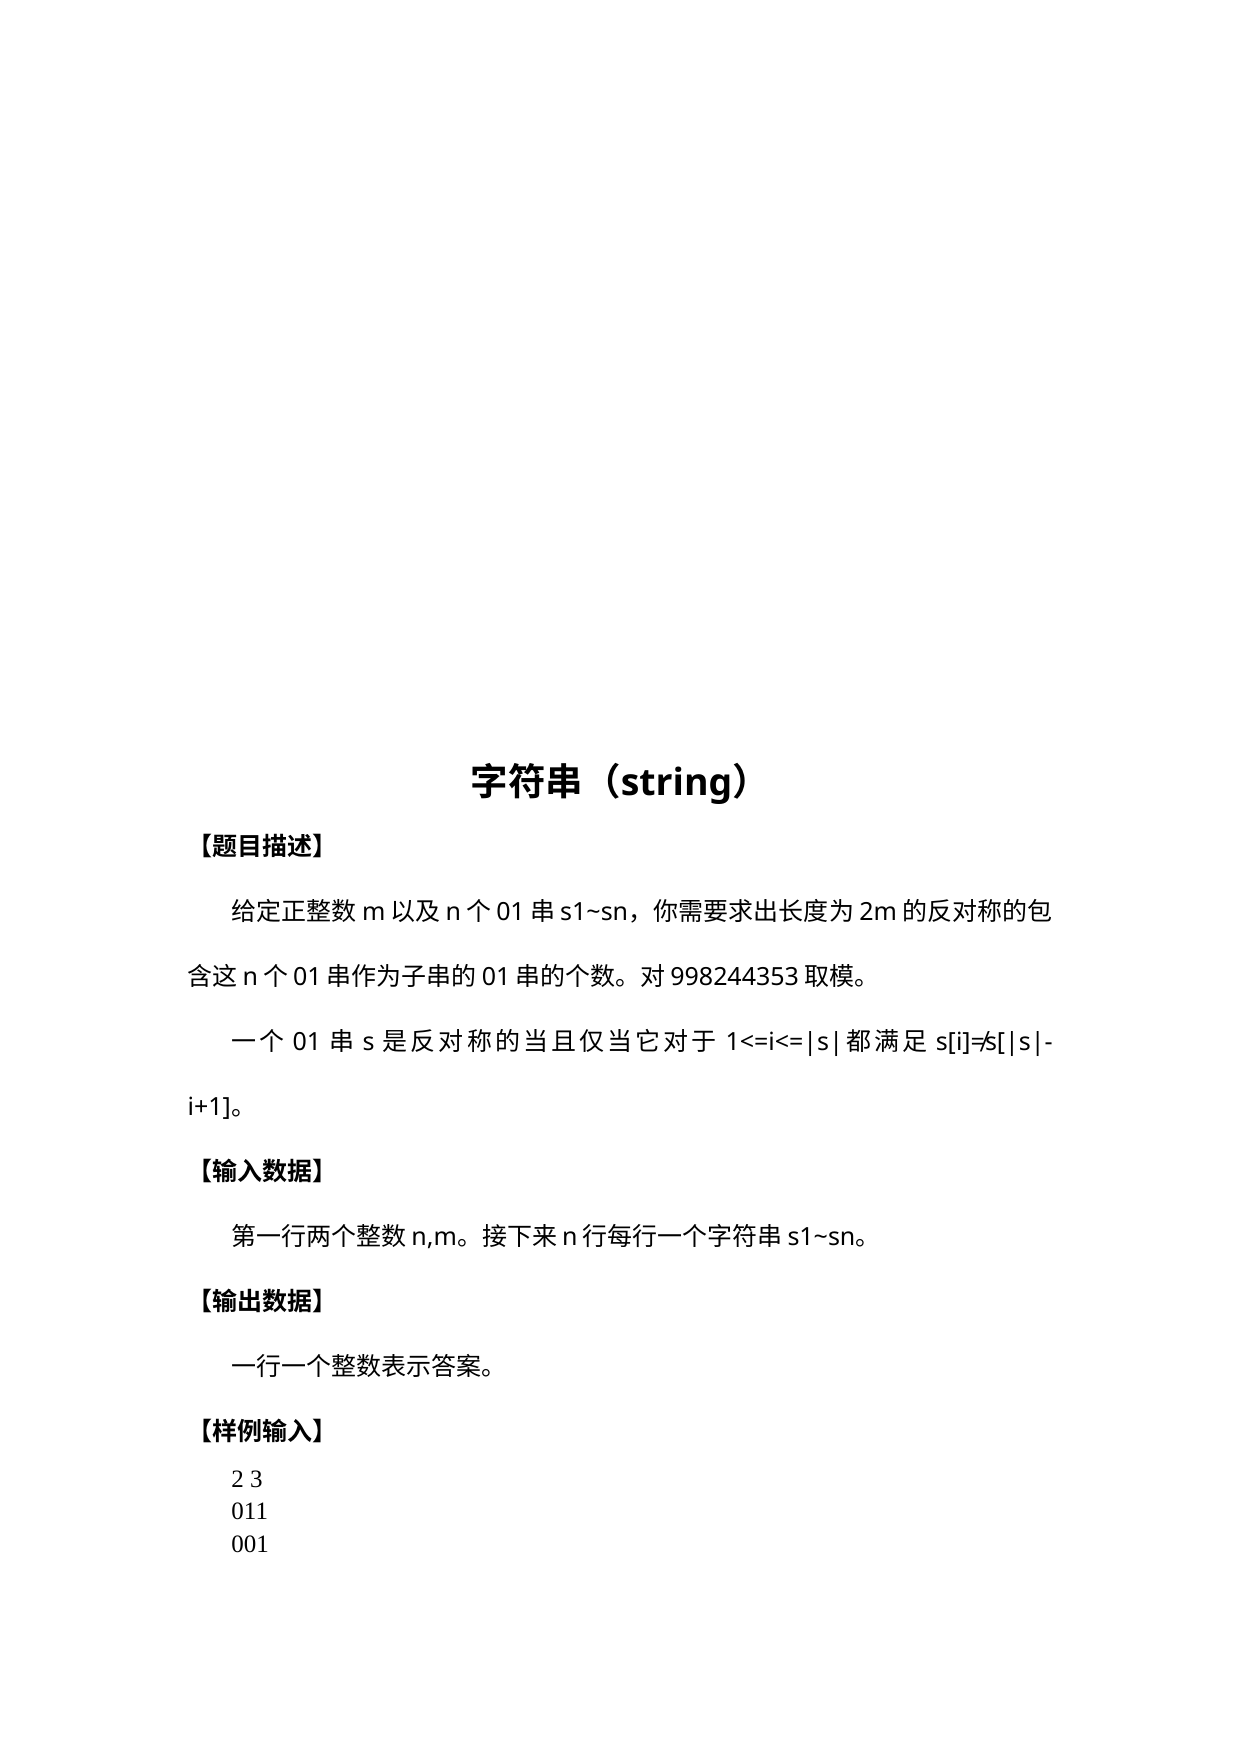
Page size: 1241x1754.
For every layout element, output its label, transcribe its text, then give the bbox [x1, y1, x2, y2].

text 【输出数据】 [187, 1267, 1053, 1332]
text 【输入数据】 [187, 1137, 1053, 1202]
text 第一行两个整数n,m。接下来n行每行一个字符串s1~sn。 [187, 1202, 1053, 1267]
text 【题目描述】 [187, 812, 1053, 877]
text 【样例输入】 [187, 1397, 1053, 1462]
text 给定正整数m以及n个01串s1~sn，你需要求出长度为2m的反对称的包含这n个01串作为子串的01串的个数。对998244353取模。 [187, 877, 1053, 1007]
text 001 [187, 1527, 1053, 1559]
text 2 3 [187, 1462, 1053, 1494]
text 字符串（string） [187, 747, 1053, 812]
text 一个01串s是反对称的当且仅当它对于1<=i<=|s|都满足s[i]≠s[|s|-i+1]。 [187, 1007, 1053, 1137]
text 011 [187, 1494, 1053, 1527]
text 一行一个整数表示答案。 [187, 1332, 1053, 1397]
